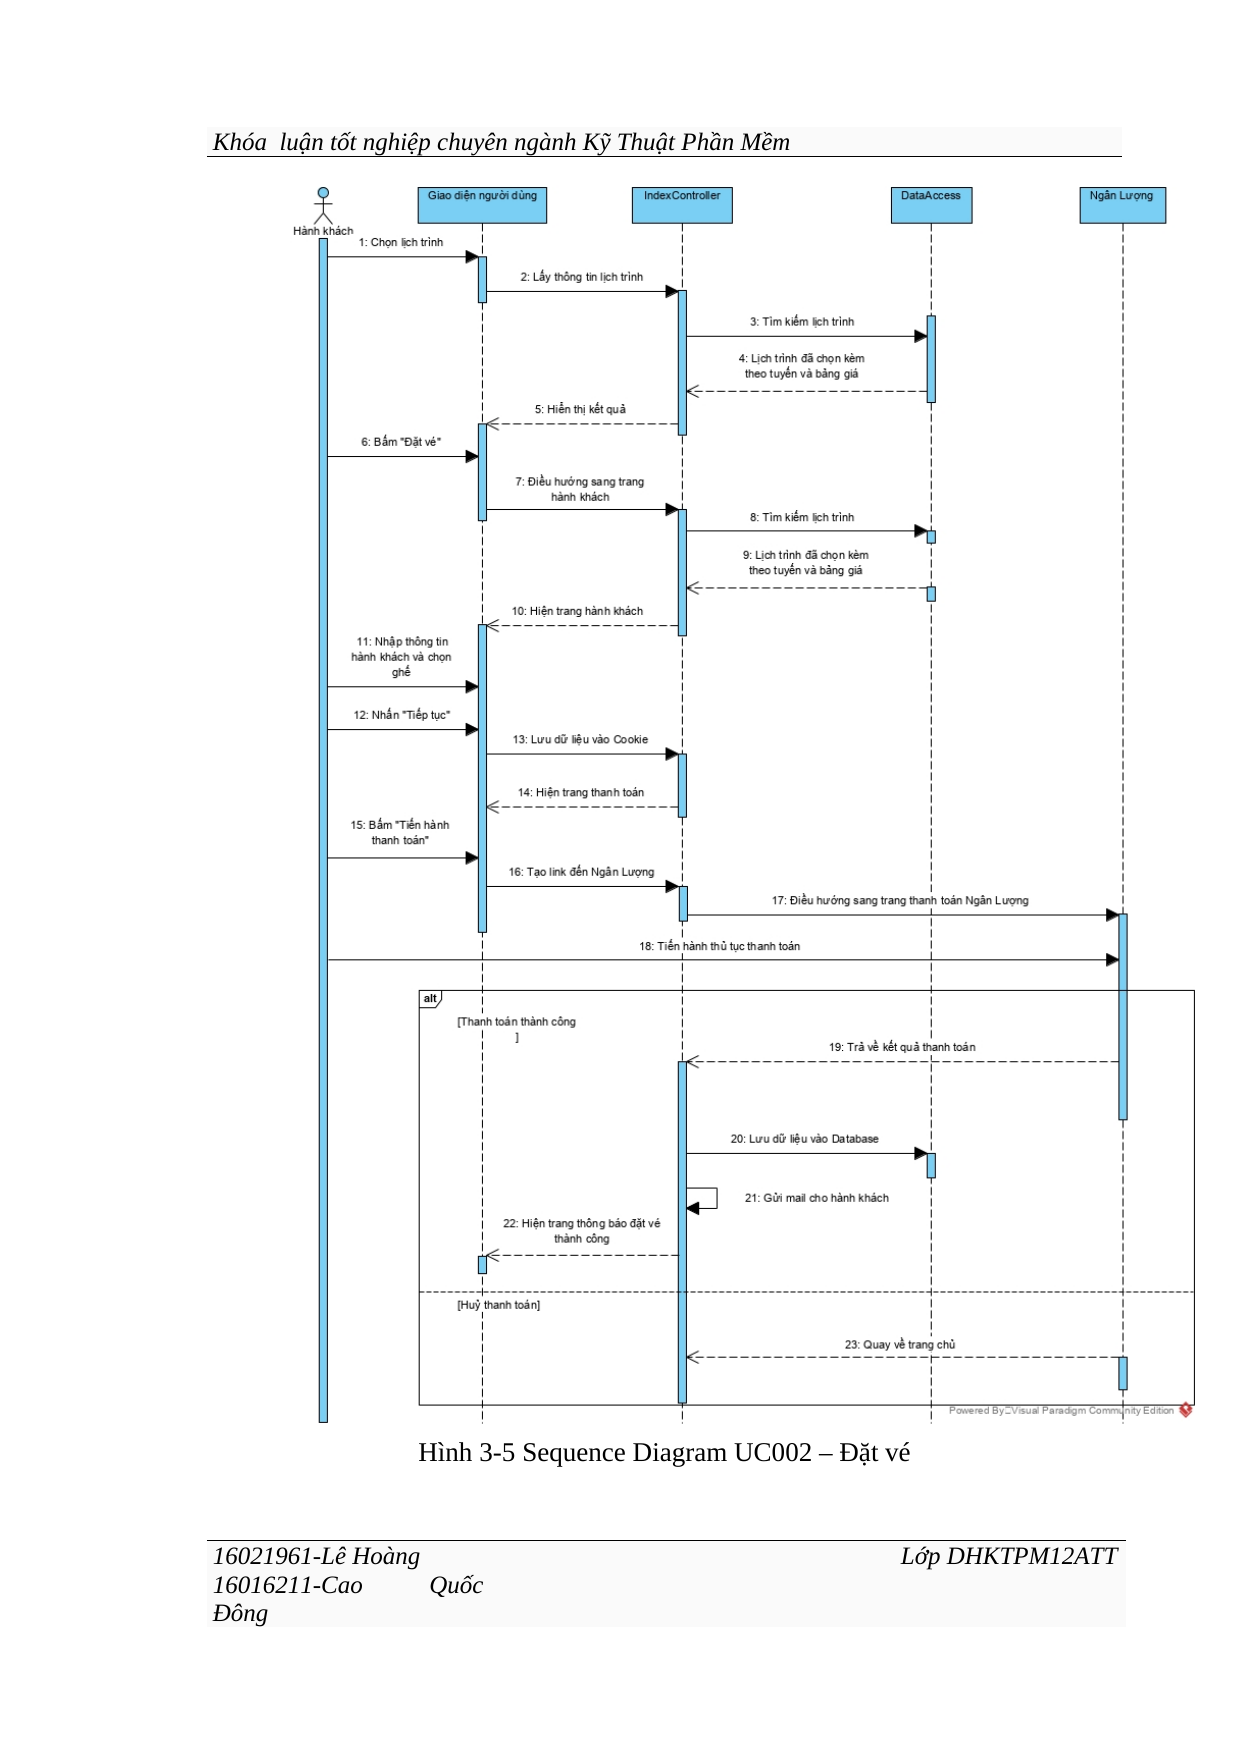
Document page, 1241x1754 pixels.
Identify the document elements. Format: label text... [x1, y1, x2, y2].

picture [281, 185, 1198, 1427]
text Hình 3-5 Sequence Diagram UC002 – Đặt vé [207, 1436, 1122, 1467]
